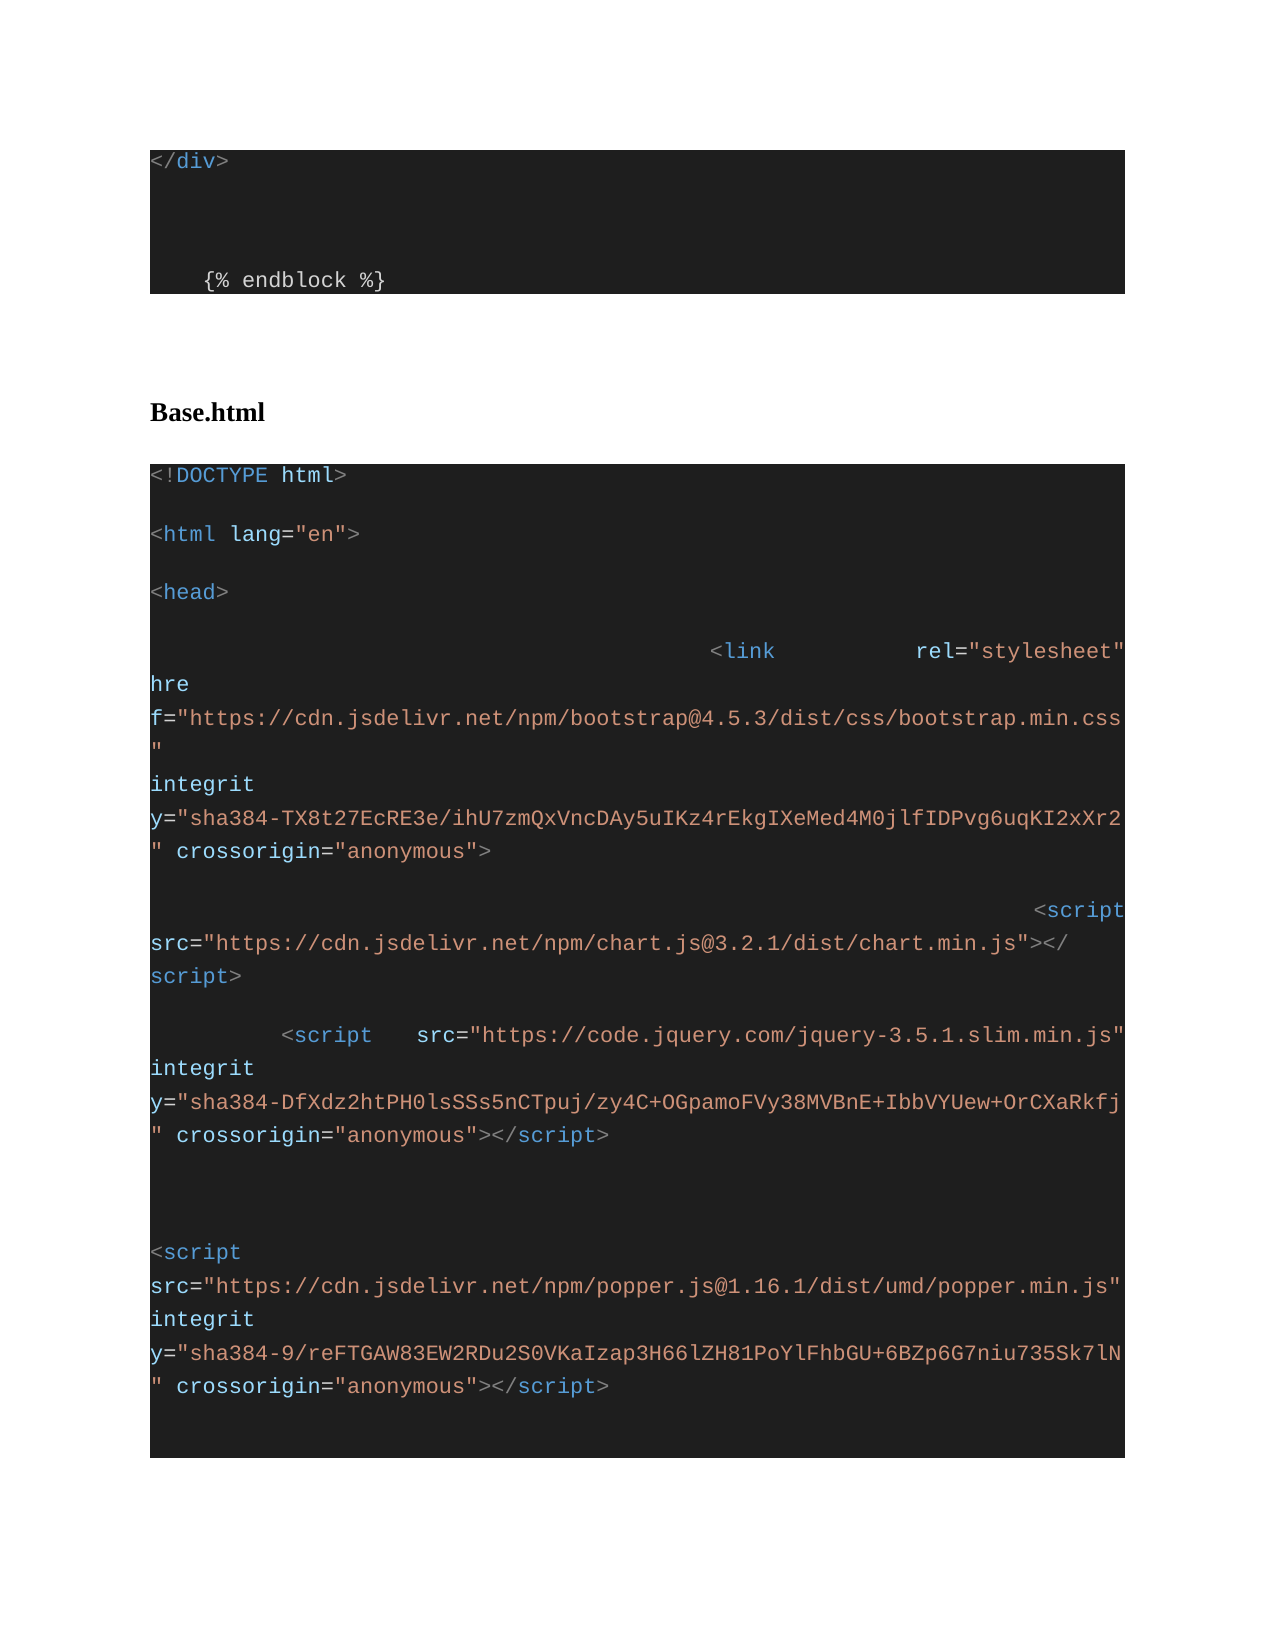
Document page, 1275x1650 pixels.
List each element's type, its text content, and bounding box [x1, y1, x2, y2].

text <link rel="stylesheet" href="https://cdn.jsdelivr.net/npm/bootstrap@4.5.3/dist/css/bootstrap.min.css" integrity="sha384-TX8t27EcRE3e/ihU7zmQxVncDAy5uIKz4rEkgIXeMed4M0jlfIDPvg6uqKI2xXr2" crossorigin="anonymous"> [150, 640, 1125, 865]
text <script src="https://cdn.jsdelivr.net/npm/chart.js@3.2.1/dist/chart.min.js"></script> [150, 899, 1125, 991]
text {% endblock %} [150, 269, 1125, 294]
text <head> [150, 581, 1125, 606]
text <script src="https://code.jquery.com/jquery-3.5.1.slim.min.js" integrity="sha384-DfXdz2htPH0lsSSs5nCTpuj/zy4C+OGpamoFVy38MVBnE+IbbVYUew+OrCXaRkfj" crossorigin="anonymous"></script> [150, 1024, 1125, 1149]
text <!DOCTYPE html> [150, 464, 1125, 489]
text <script src="https://cdn.jsdelivr.net/npm/popper.js@1.16.1/dist/umd/popper.min.js" integrity="sha384-9/reFTGAW83EW2RDu2S0VKaIzap3H66lZH81PoYlFhbGU+6BZp6G7niu735Sk7lN" crossorigin="anonymous"></script> [150, 1241, 1125, 1400]
text <html lang="en"> [150, 523, 1125, 548]
text Base.html [150, 396, 1125, 427]
text </div> [150, 150, 1125, 175]
